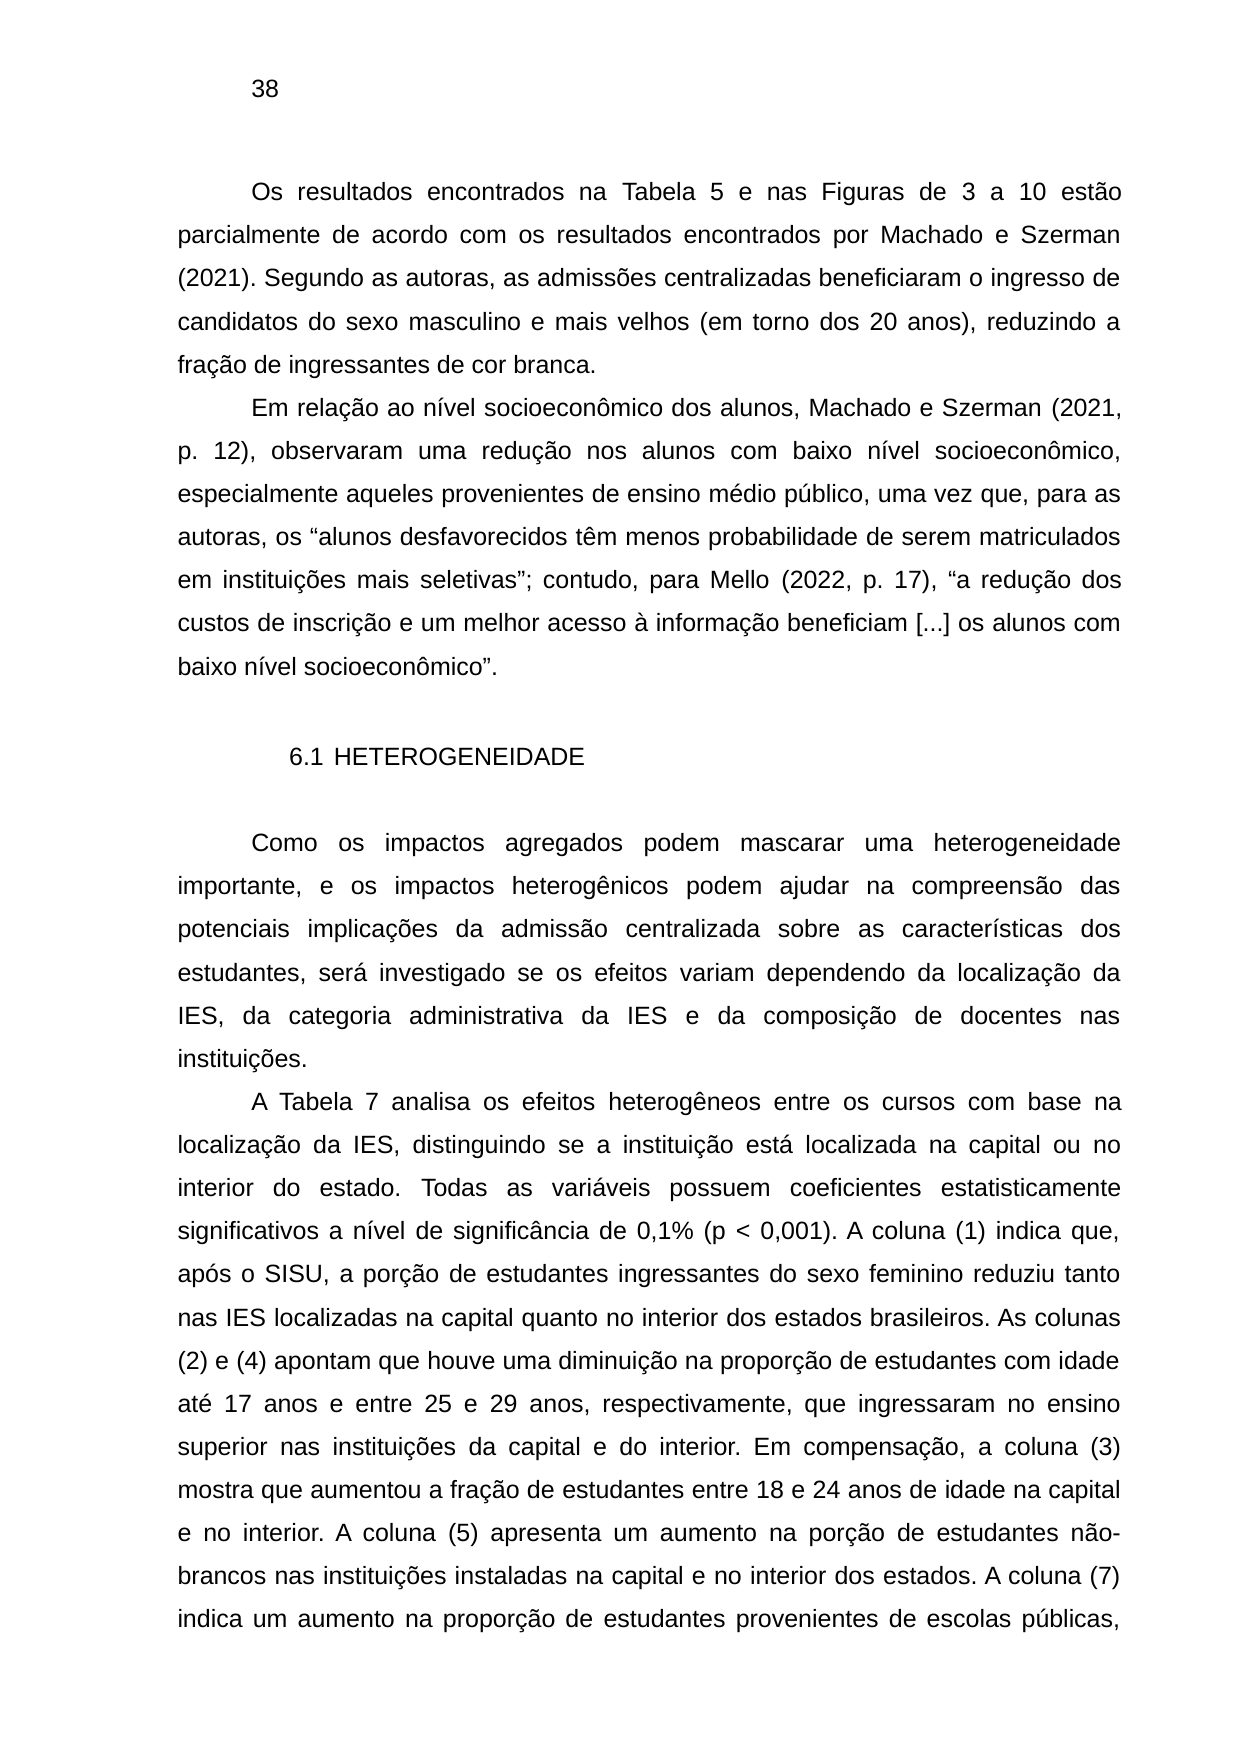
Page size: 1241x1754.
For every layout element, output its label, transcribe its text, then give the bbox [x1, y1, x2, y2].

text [177, 1087, 1122, 1633]
subtitle HETEROGENEIDADE [289, 742, 1122, 771]
text Em relação ao nível socioeconômico dos alunos, Machado e Szerman (2021, p. 12), observaram uma redução nos alunos com baixo nível socioeconômico, especialmente aqueles provenientes de ensino médio público, uma vez que, para as autoras, os “alunos desfavorecidos têm menos probabilidade de serem matriculados em instituições mais seletivas”; contudo, para Mello (2022, p. 17), “a redução dos custos de inscrição e um melhor acesso à informação beneficiam [...] os alunos com baixo nível socioeconômico”. [177, 393, 1122, 680]
text Os resultados encontrados na Tabela 5 e nas Figuras de 3 a 10 estão parcialmente de acordo com os resultados encontrados por Machado e Szerman (2021). Segundo as autoras, as admissões centralizadas beneficiaram o ingresso de candidatos do sexo masculino e mais velhos (em torno dos 20 anos), reduzindo a fração de ingressantes de cor branca. [177, 177, 1122, 378]
text Como os impactos agregados podem mascarar uma heterogeneidade importante, e os impactos heterogênicos podem ajudar na compreensão das potenciais implicações da admissão centralizada sobre as características dos estudantes, será investigado se os efeitos variam dependendo da localização da IES, da categoria administrativa da IES e da composição de docentes nas instituições. [177, 828, 1122, 1073]
